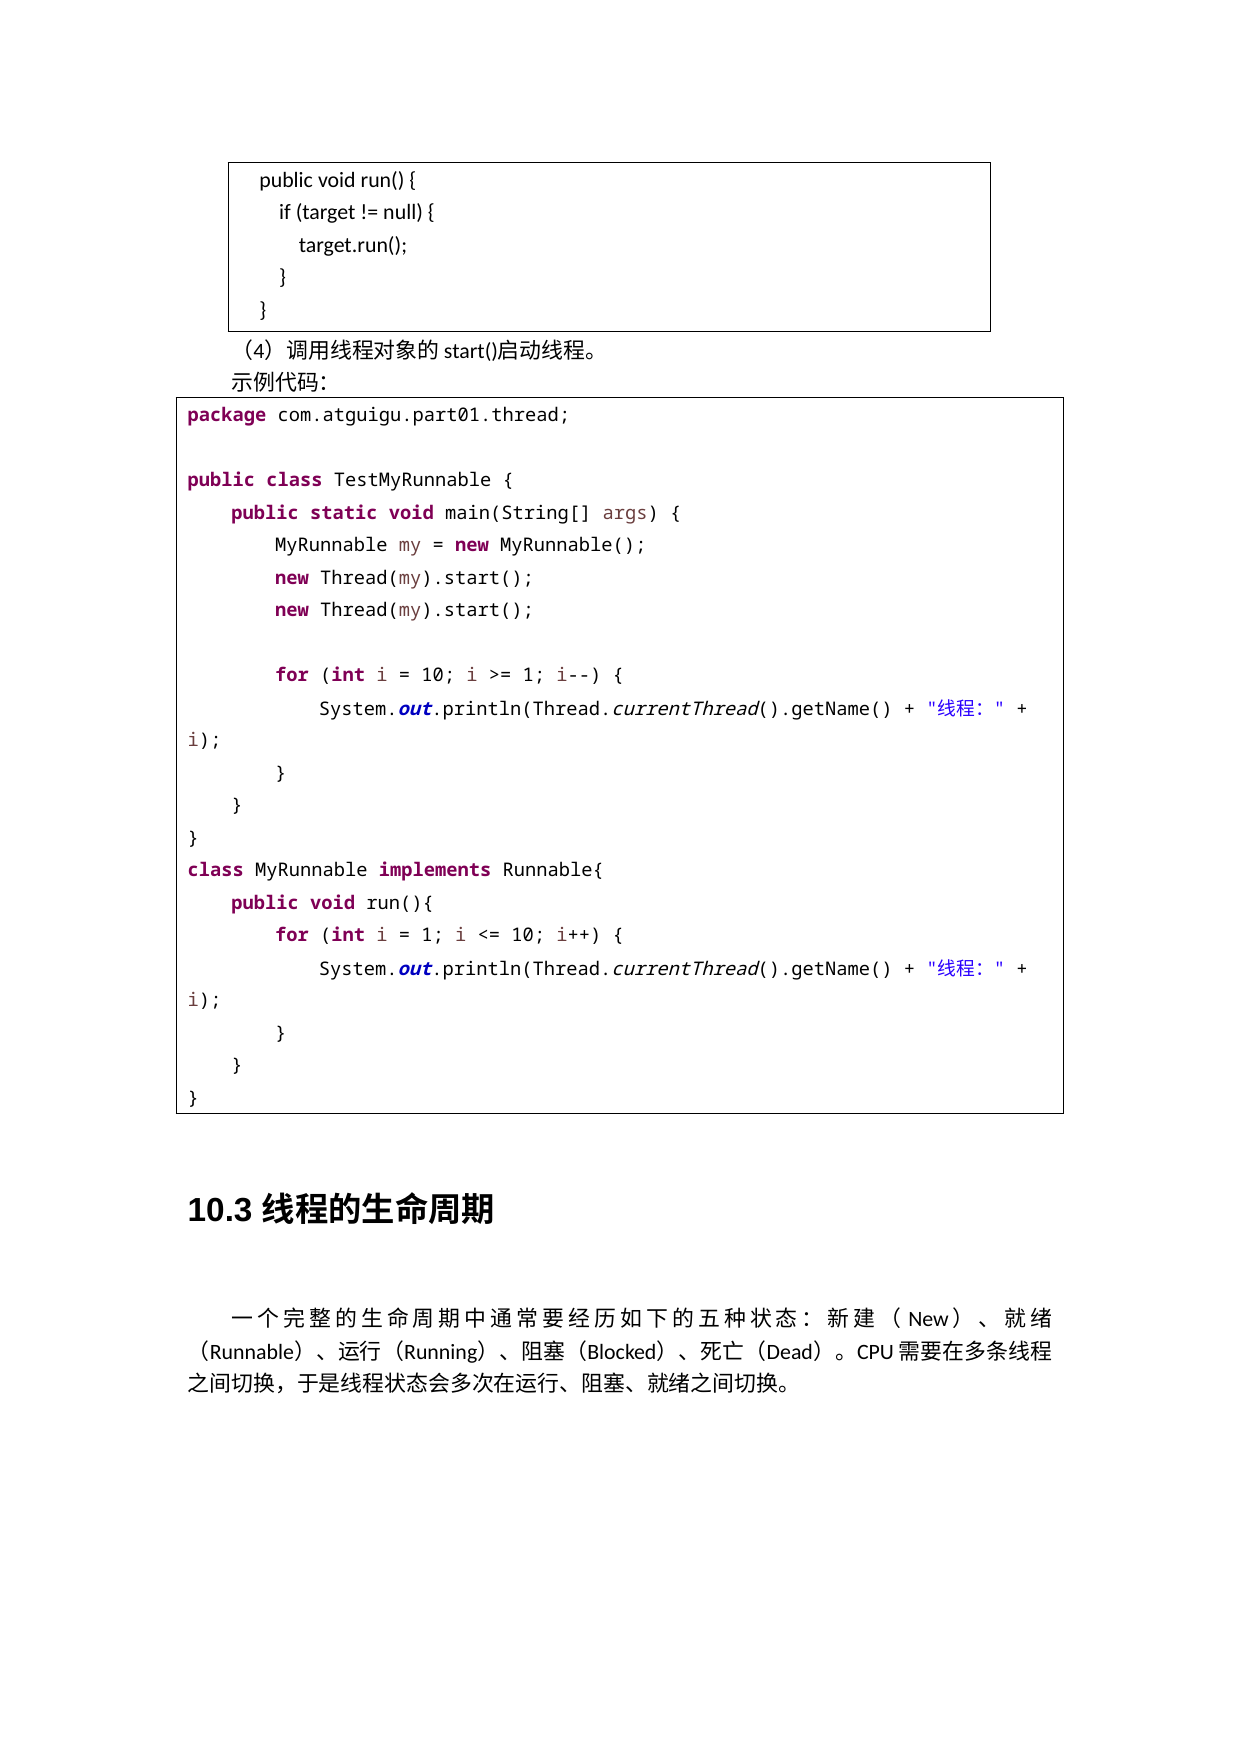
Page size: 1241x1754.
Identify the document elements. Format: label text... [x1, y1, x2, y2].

text 示例代码： [187, 365, 1053, 397]
table_header package com.atguigu.part01.thread; public class TestMyRunnable { public static void main(String[] args) { MyRunnable my = new MyRunnable(); new Thread(my).start(); new Thread(my).start(); for (int i = 10; i >= 1; i--) { System.out.println(Thread.currentThread().getName() + "线程：" + i); } } } class MyRunnable implements Runnable{ public void run(){ for (int i = 1; i <= 10; i++) { System.out.println(Thread.currentThread().getName() + "线程：" + i); } } } [177, 398, 1063, 1113]
list 调用线程对象的start()启动线程。 [187, 332, 1053, 365]
table_header public void run() { if (target != null) { target.run(); } } [229, 163, 990, 331]
text 一个完整的生命周期中通常要经历如下的五种状态：新建（New）、就绪（Runnable）、运行（Running）、阻塞（Blocked）、死亡（Dead）。CPU需要在多条线程之间切换，于是线程状态会多次在运行、阻塞、就绪之间切换。 [187, 1301, 1053, 1398]
subtitle 10.3 线程的生命周期 [187, 1174, 1053, 1239]
